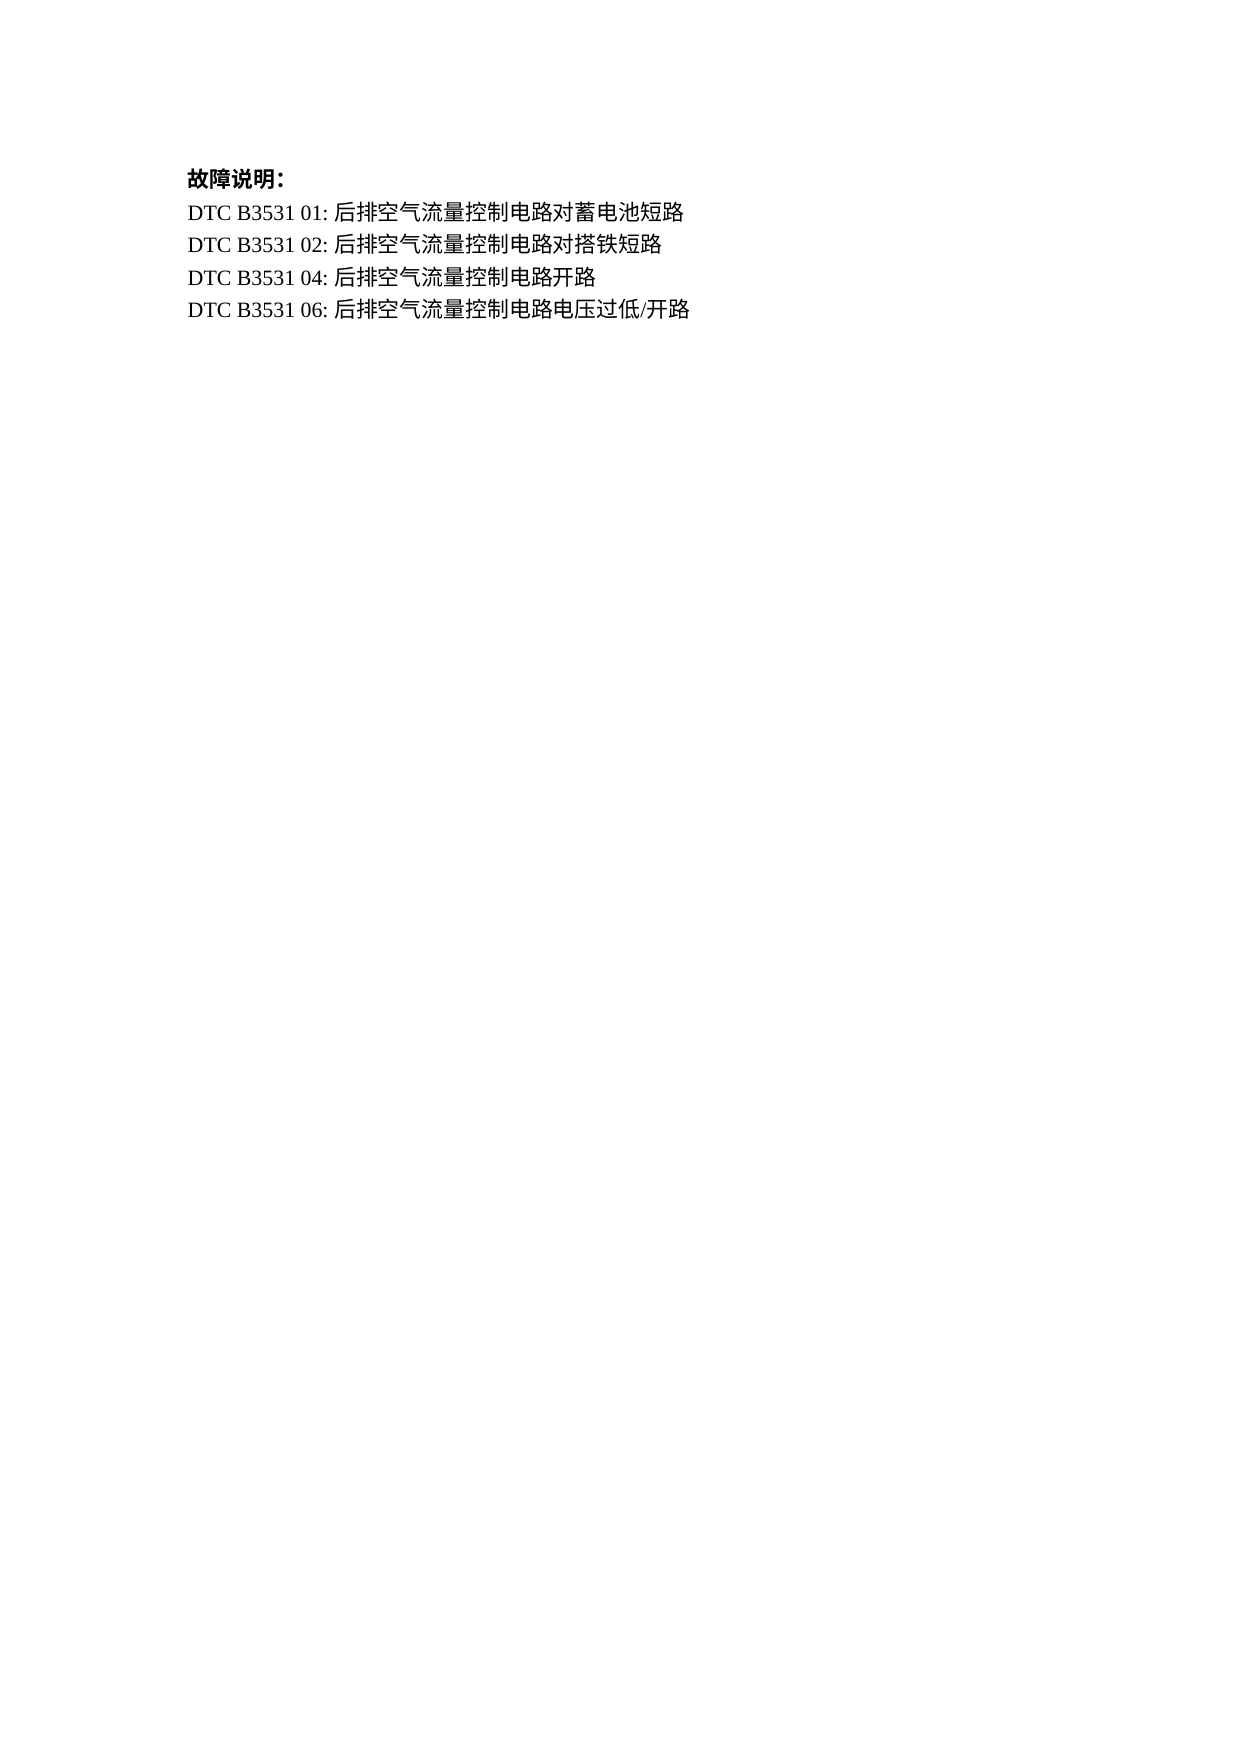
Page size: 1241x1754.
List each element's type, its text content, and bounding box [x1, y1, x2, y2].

text DTC B3531 04: 后排空气流量控制电路开路 [187, 259, 1053, 292]
text DTC B3531 06: 后排空气流量控制电路电压过低/开路 [187, 292, 1053, 324]
text DTC B3531 01: 后排空气流量控制电路对蓄电池短路 [187, 194, 1053, 227]
text DTC B3531 02: 后排空气流量控制电路对搭铁短路 [187, 227, 1053, 259]
text 故障说明： [187, 162, 1053, 194]
